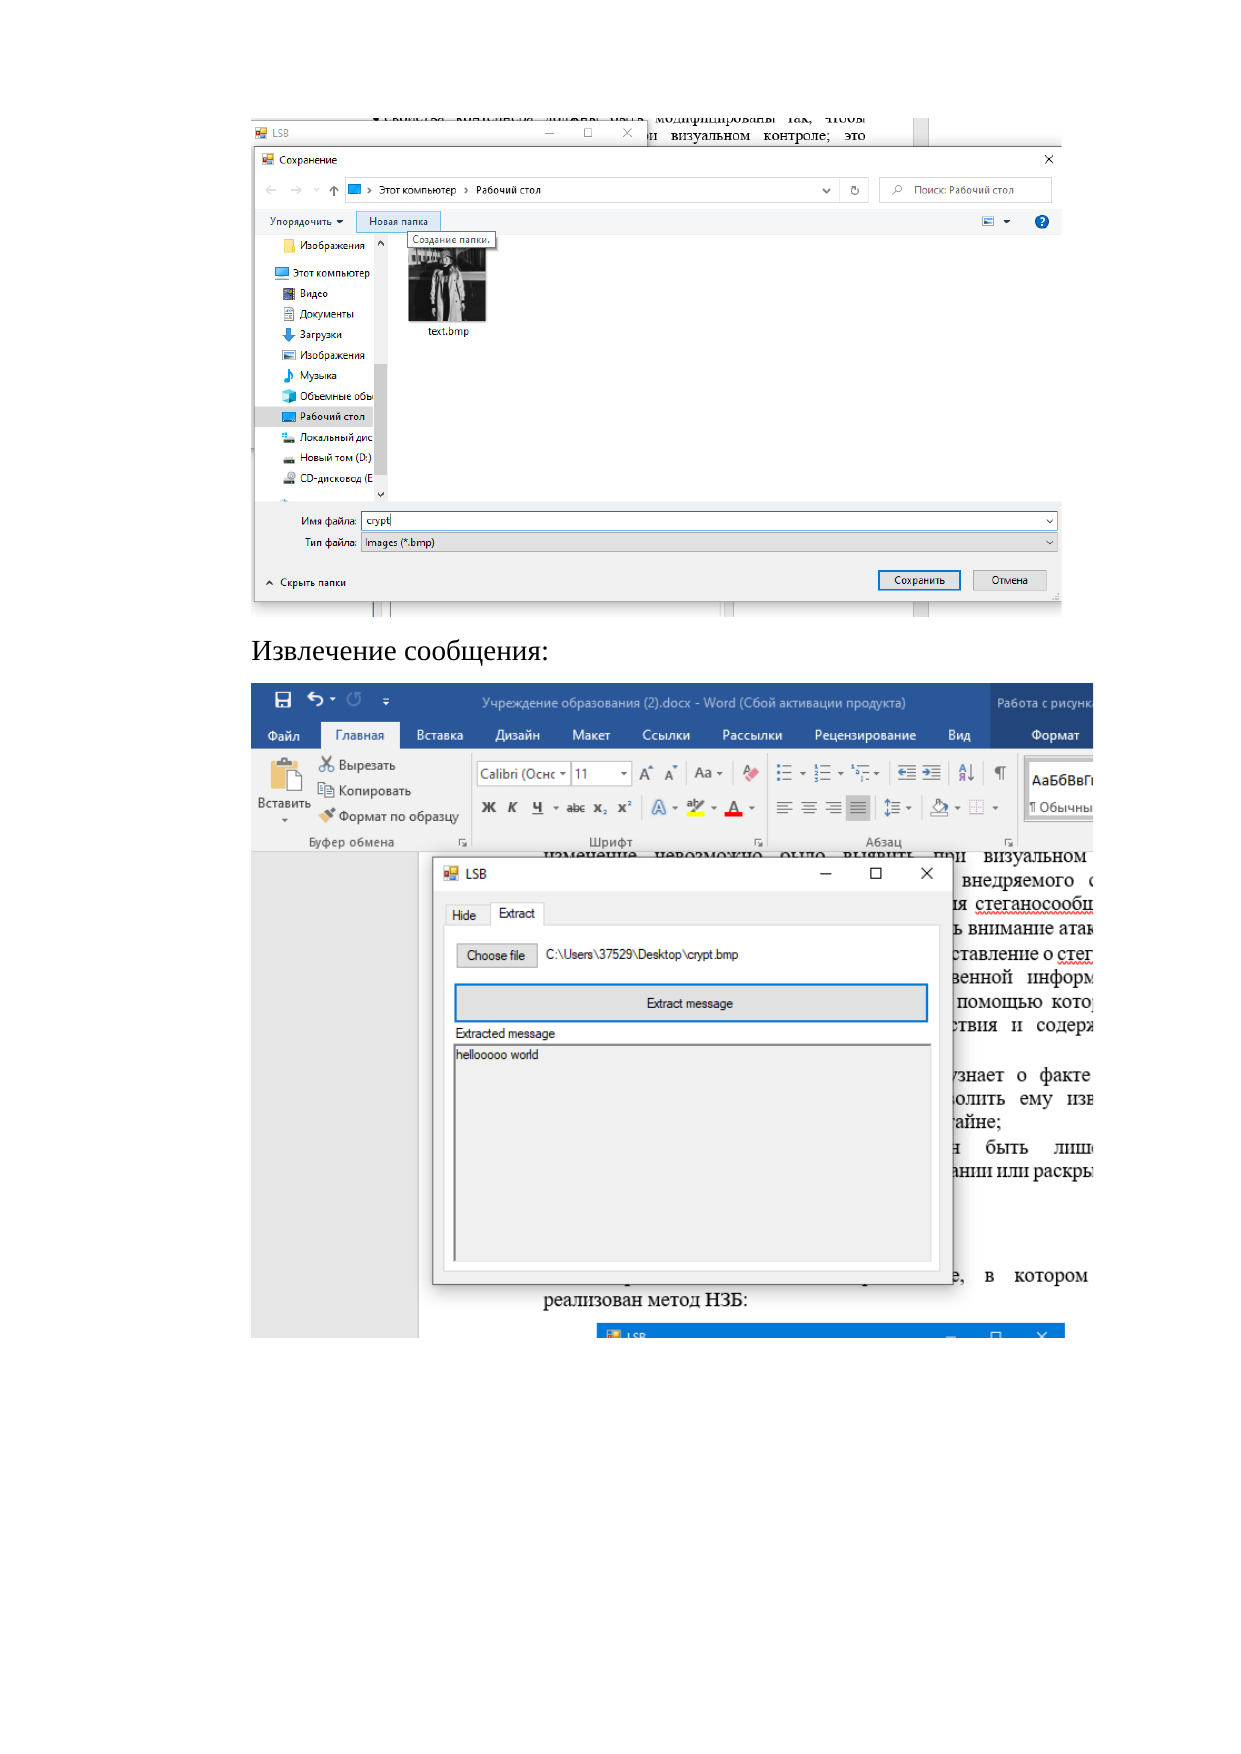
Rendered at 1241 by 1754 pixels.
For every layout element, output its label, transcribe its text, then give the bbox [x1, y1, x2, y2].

picture [251, 118, 1062, 617]
text Извлечение сообщения: [177, 633, 1152, 667]
picture [251, 683, 1094, 1338]
